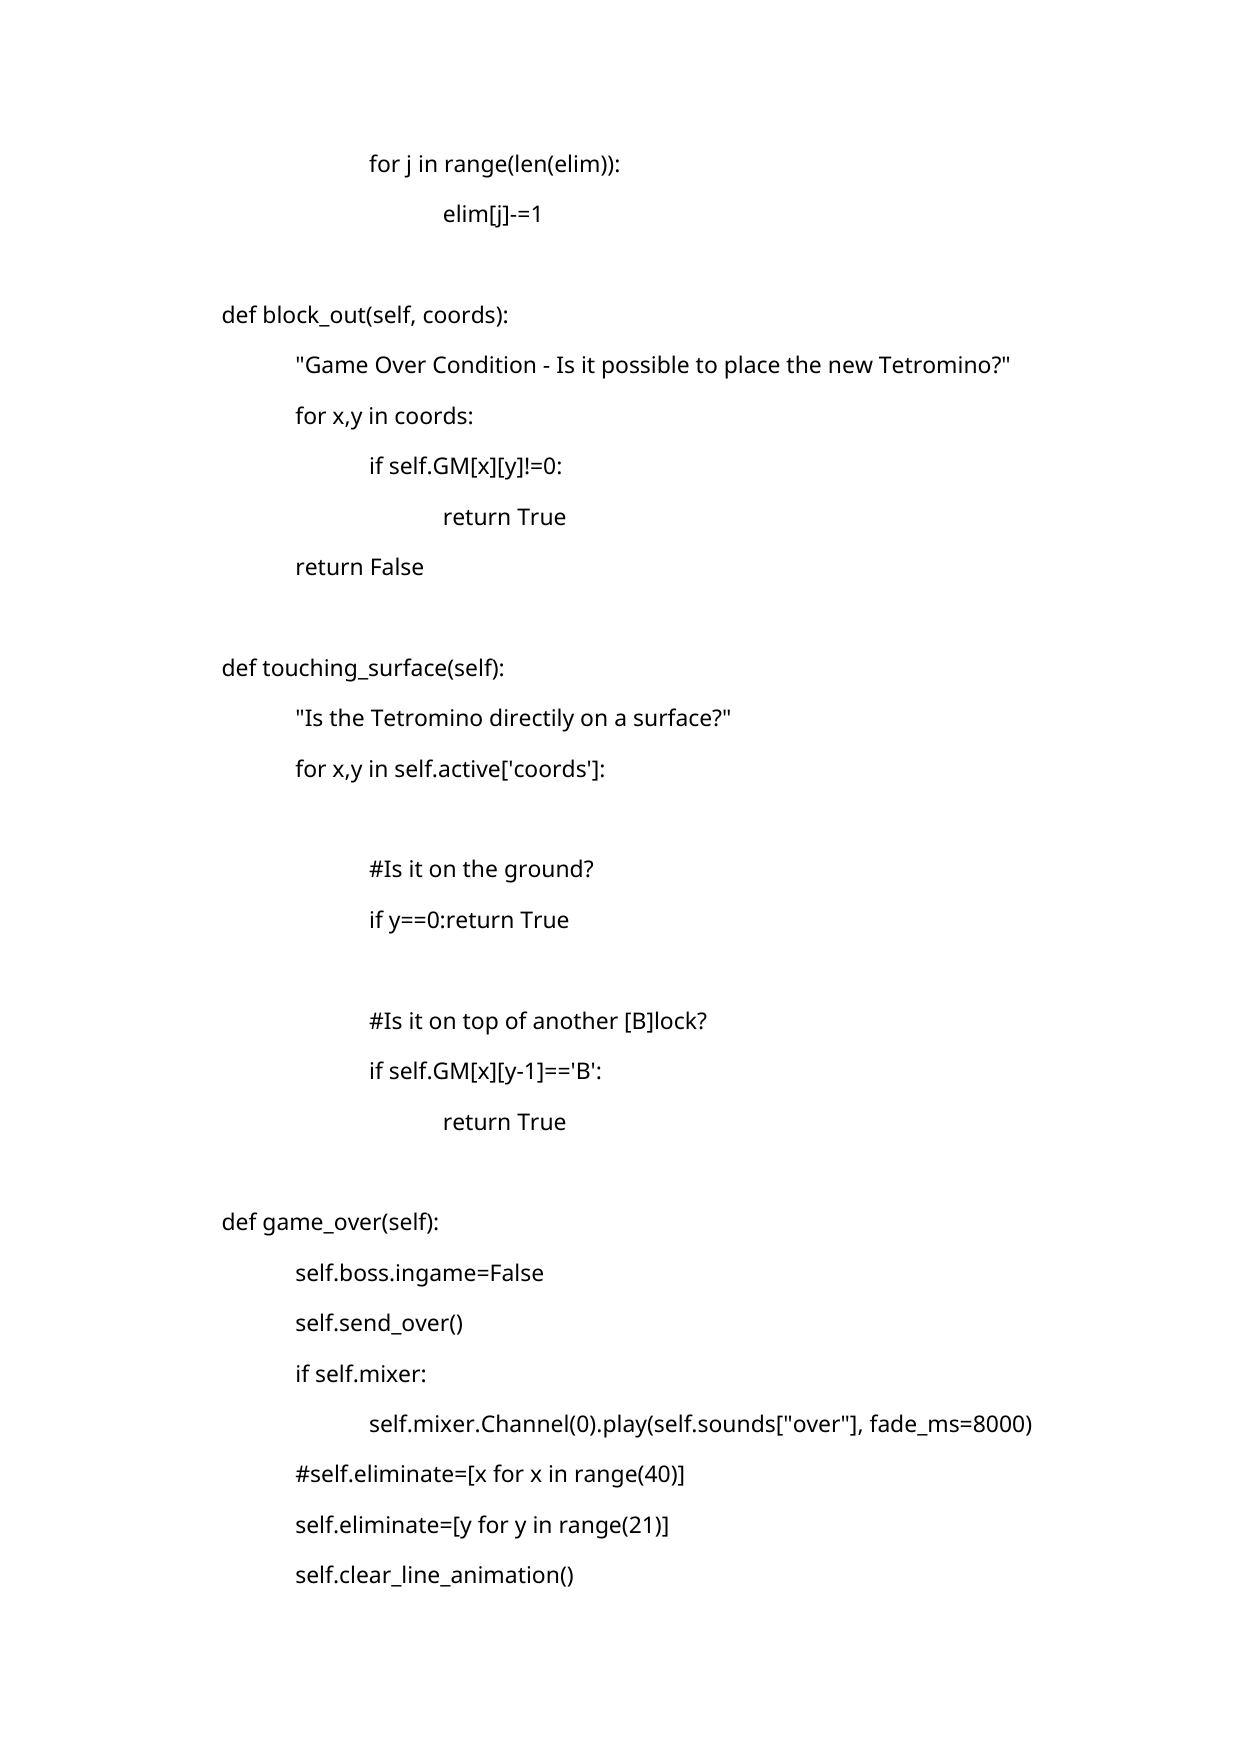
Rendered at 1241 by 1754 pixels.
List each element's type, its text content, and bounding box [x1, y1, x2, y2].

text def game_over(self): [148, 1206, 1093, 1238]
text return True [148, 501, 1093, 532]
text elim[j]-=1 [148, 198, 1093, 229]
text for j in range(len(elim)): [148, 148, 1093, 179]
text for x,y in self.active['coords']: [148, 753, 1093, 784]
text "Game Over Condition - Is it possible to place the new Tetromino?" [148, 349, 1093, 381]
text #Is it on the ground? [148, 853, 1093, 885]
text self.mixer.Channel(0).play(self.sounds["over"], fade_ms=8000) [148, 1408, 1093, 1439]
text self.eliminate=[y for y in range(21)] [148, 1509, 1093, 1540]
text if self.GM[x][y]!=0: [148, 450, 1093, 481]
text if self.mixer: [148, 1358, 1093, 1389]
text def block_out(self, coords): [148, 299, 1093, 330]
text return False [148, 551, 1093, 582]
text self.boss.ingame=False [148, 1257, 1093, 1288]
text #Is it on top of another [B]lock? [148, 1005, 1093, 1036]
text "Is the Tetromino directily on a surface?" [148, 702, 1093, 733]
text #self.eliminate=[x for x in range(40)] [148, 1458, 1093, 1490]
text if y==0:return True [148, 904, 1093, 935]
text if self.GM[x][y-1]=='B': [148, 1055, 1093, 1086]
text def touching_surface(self): [148, 652, 1093, 683]
text return True [148, 1106, 1093, 1137]
text self.clear_line_animation() [148, 1559, 1093, 1591]
text self.send_over() [148, 1307, 1093, 1338]
text for x,y in coords: [148, 400, 1093, 431]
